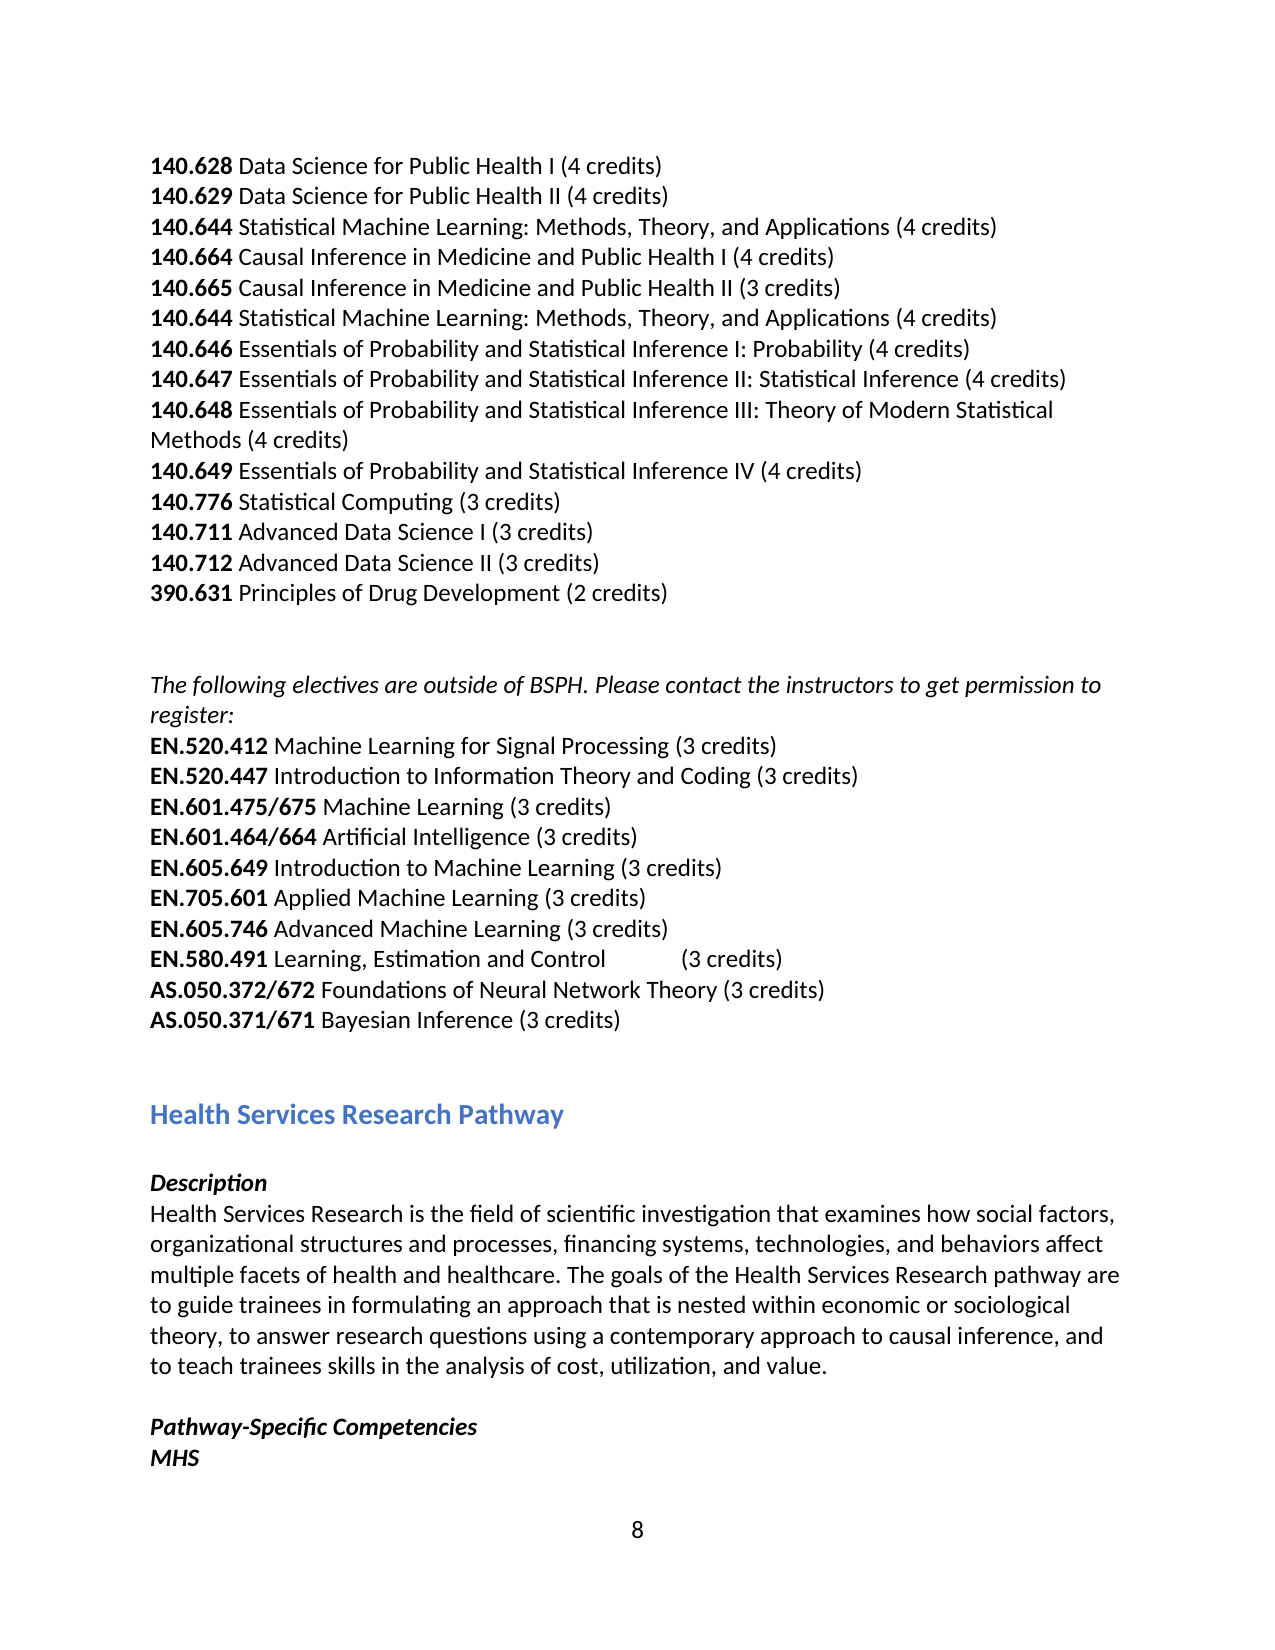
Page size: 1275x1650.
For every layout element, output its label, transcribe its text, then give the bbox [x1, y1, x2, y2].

text EN.520.447 Introduction to Information Theory and Coding (3 credits) [150, 760, 1125, 791]
text EN.580.491 Learning, Estimation and Control (3 credits) [150, 943, 1125, 974]
text 140.664 Causal Inference in Medicine and Public Health I (4 credits) [150, 242, 1125, 272]
text 140.646 Essentials of Probability and Statistical Inference I: Probability (4 credits) [150, 333, 1125, 364]
text Health Services Research is the field of scientific investigation that examines how social factors, organizational structures and processes, financing systems, technologies, and behaviors affect multiple facets of health and healthcare. The goals of the Health Services Research pathway are to guide trainees in formulating an approach that is nested within economic or sociological theory, to answer research questions using a contemporary approach to causal inference, and to teach trainees skills in the analysis of cost, utilization, and value. [150, 1198, 1125, 1381]
text 140.629 Data Science for Public Health II (4 credits) [150, 181, 1125, 211]
text 140.649 Essentials of Probability and Statistical Inference IV (4 credits) [150, 455, 1125, 486]
text EN.605.746 Advanced Machine Learning (3 credits) [150, 913, 1125, 943]
text Pathway-Specific Competencies [150, 1412, 1125, 1442]
text EN.601.464/664 Artificial Intelligence (3 credits) [150, 821, 1125, 852]
text 140.665 Causal Inference in Medicine and Public Health II (3 credits) [150, 272, 1125, 303]
text AS.050.372/672 Foundations of Neural Network Theory (3 credits) [150, 974, 1125, 1004]
text 140.628 Data Science for Public Health I (4 credits) [150, 150, 1125, 181]
text 140.776 Statistical Computing (3 credits) [150, 486, 1125, 516]
text EN.601.475/675 Machine Learning (3 credits) [150, 791, 1125, 821]
text 140.711 Advanced Data Science I (3 credits) [150, 516, 1125, 547]
text The following electives are outside of BSPH. Please contact the instructors to get permission to register: [150, 669, 1125, 730]
text 390.631 Principles of Drug Development (2 credits) [150, 577, 1125, 608]
text 140.712 Advanced Data Science II (3 credits) [150, 547, 1125, 577]
text 140.644 Statistical Machine Learning: Methods, Theory, and Applications (4 credits) [150, 211, 1125, 242]
text 140.647 Essentials of Probability and Statistical Inference II: Statistical Inference (4 credits) [150, 364, 1125, 394]
text MHS [150, 1442, 1125, 1473]
text 140.648 Essentials of Probability and Statistical Inference III: Theory of Modern Statistical Methods (4 credits) [150, 394, 1125, 455]
text Health Services Research Pathway [150, 1096, 1125, 1132]
text Description [150, 1167, 1125, 1198]
text EN.520.412 Machine Learning for Signal Processing (3 credits) [150, 730, 1125, 760]
text EN.605.649 Introduction to Machine Learning (3 credits) [150, 852, 1125, 882]
text EN.705.601 Applied Machine Learning (3 credits) [150, 882, 1125, 913]
text 140.644 Statistical Machine Learning: Methods, Theory, and Applications (4 credits) [150, 303, 1125, 333]
text AS.050.371/671 Bayesian Inference (3 credits) [150, 1004, 1125, 1035]
